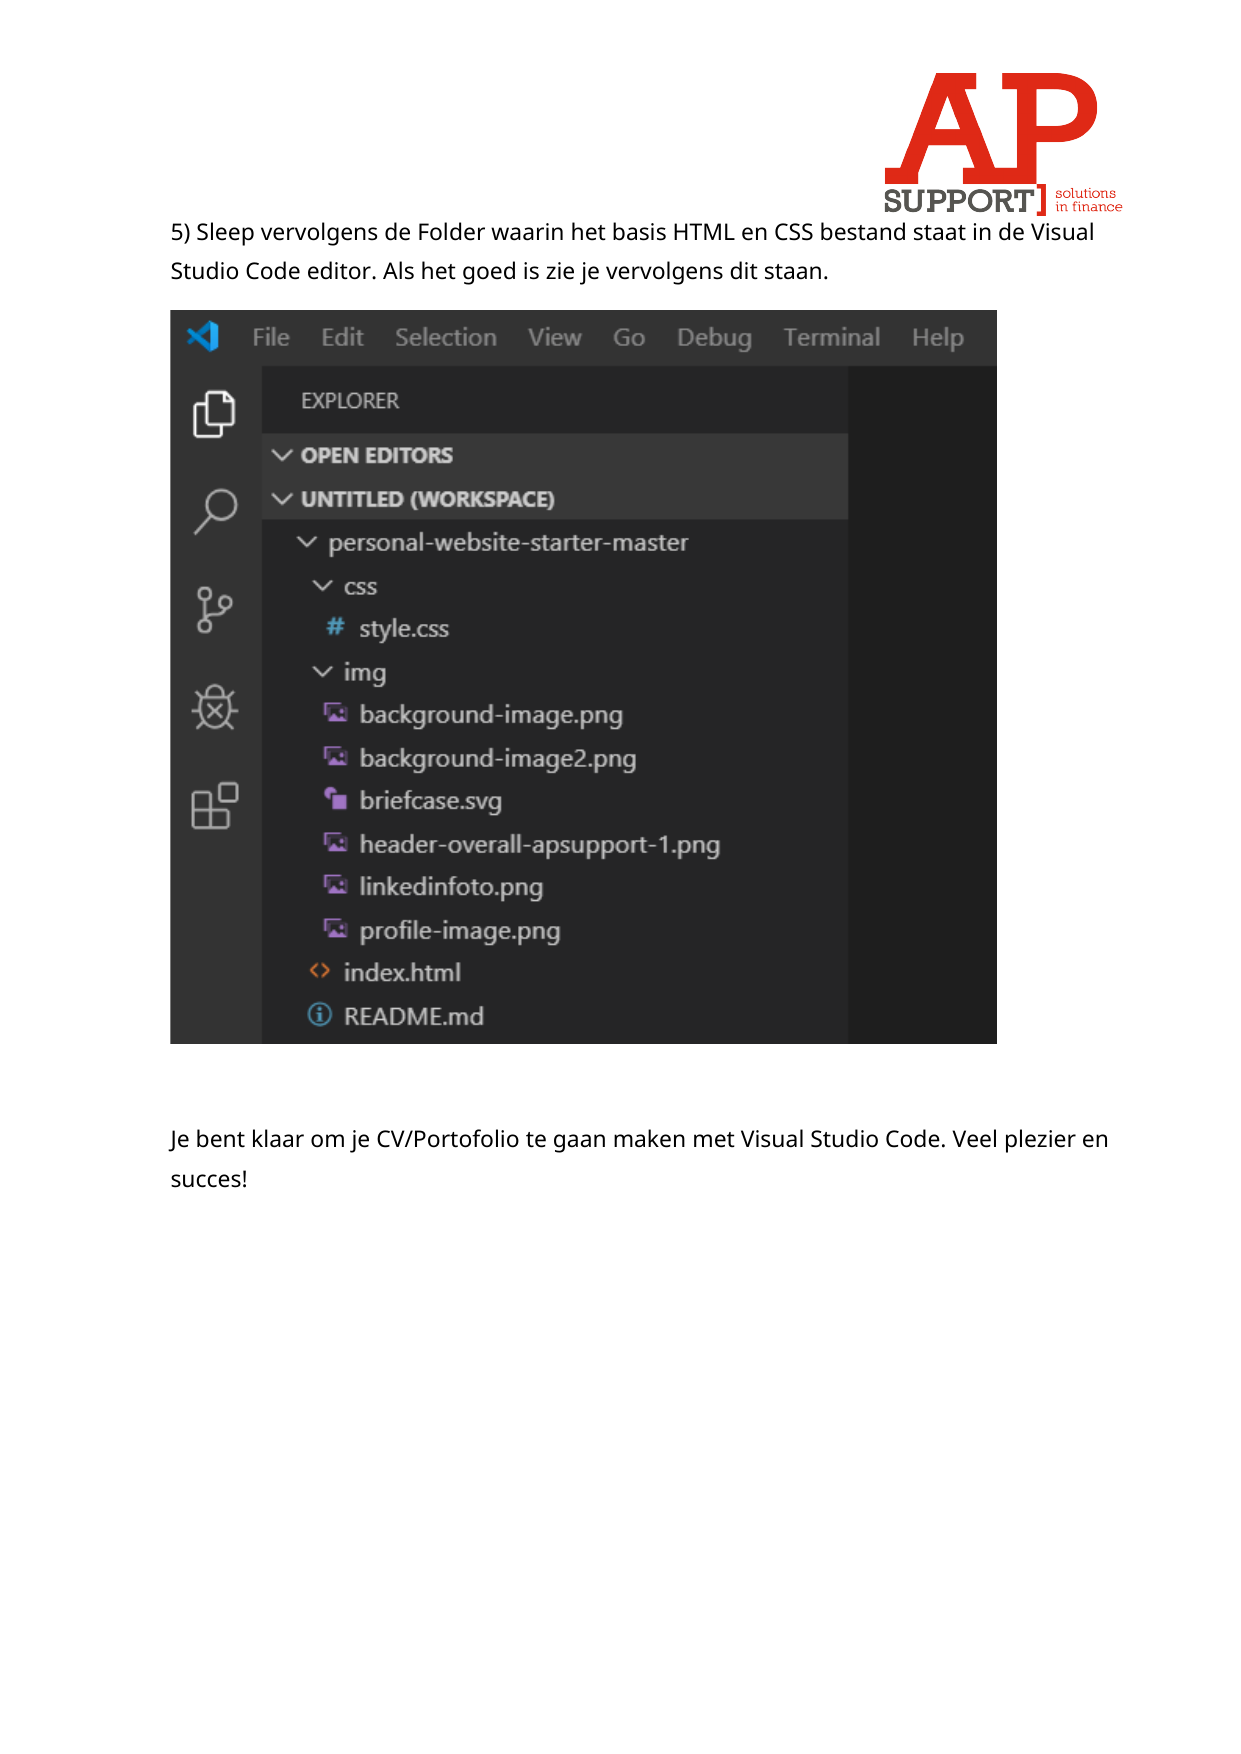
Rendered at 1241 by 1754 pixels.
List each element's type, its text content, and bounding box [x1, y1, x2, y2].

picture [884, 73, 1123, 216]
picture [170, 310, 997, 1044]
text 5) Sleep vervolgens de Folder waarin het basis HTML en CSS bestand staat in de Visual Studio Code editor. Als het goed is zie je vervolgens dit staan. [170, 216, 1122, 286]
text Je bent klaar om je CV/Portofolio te gaan maken met Visual Studio Code. Veel plezier en succes! [170, 1123, 1122, 1194]
